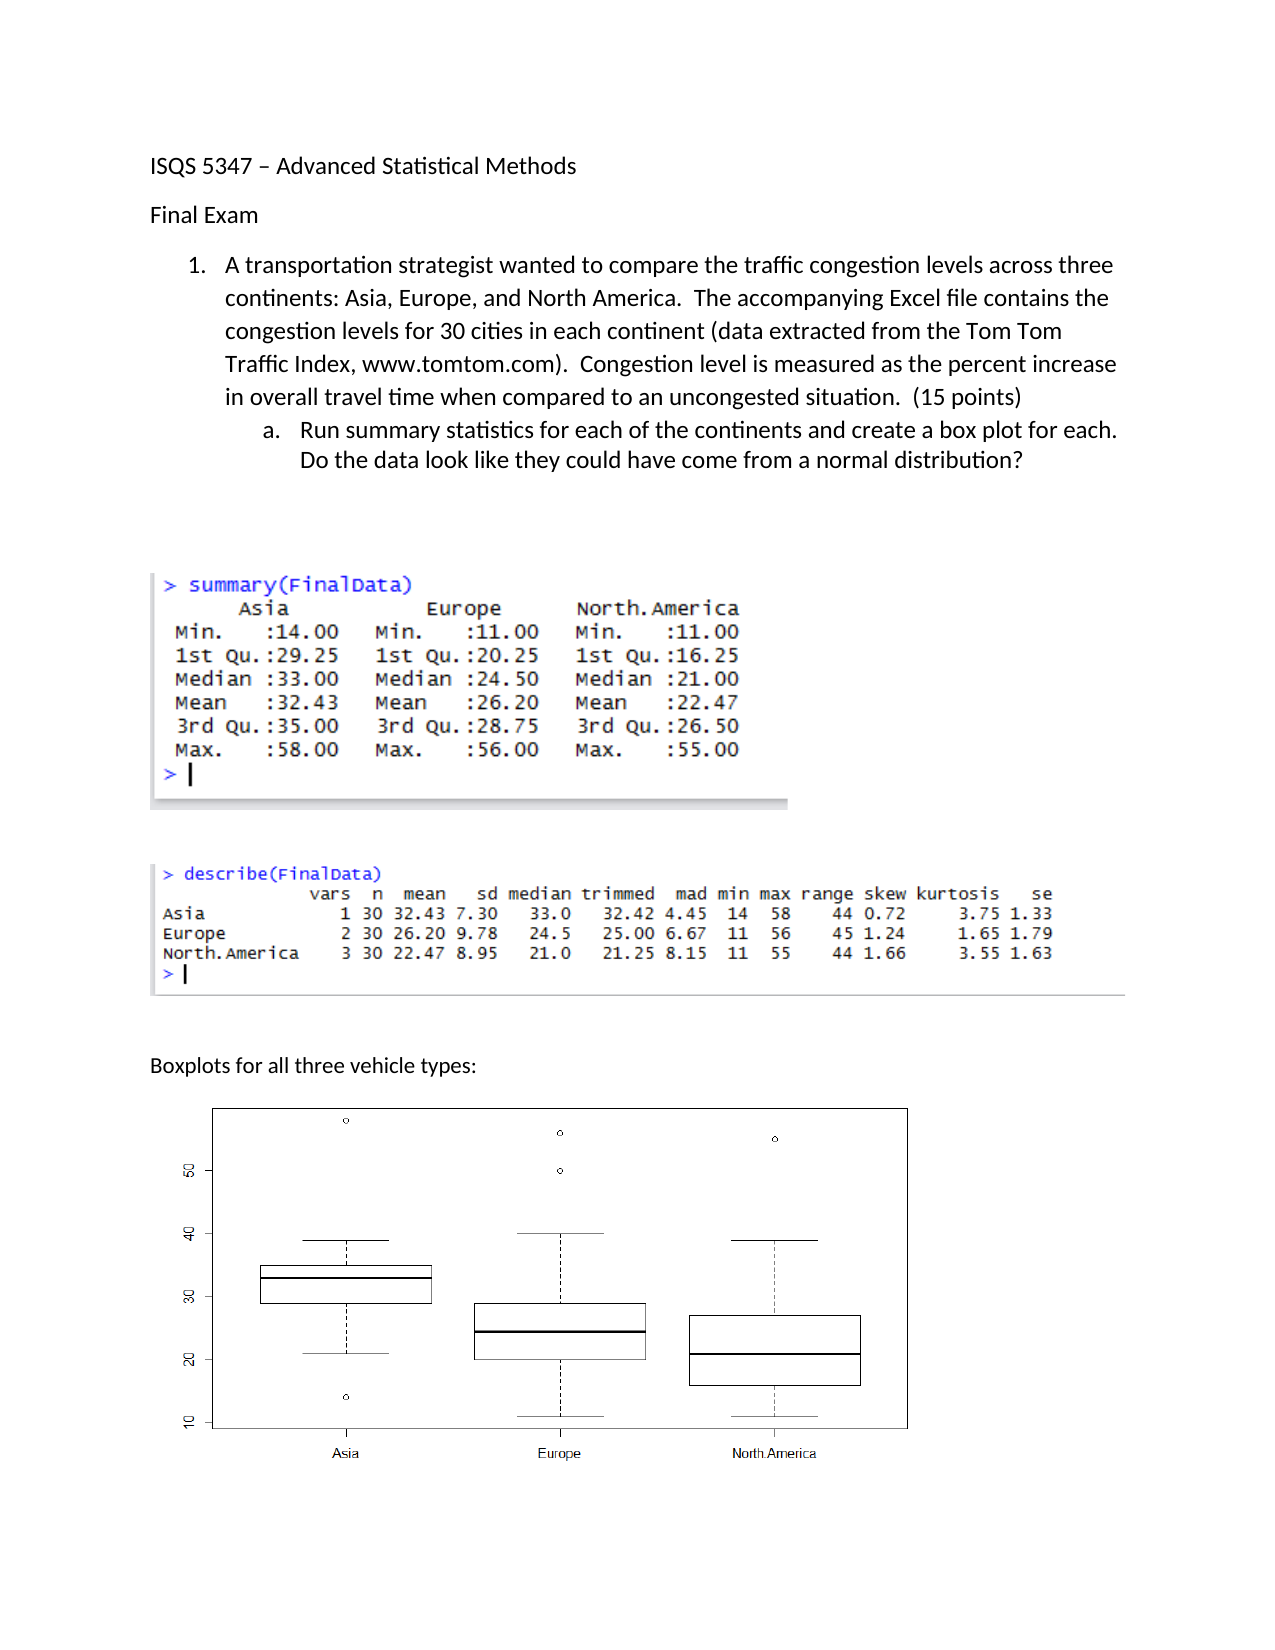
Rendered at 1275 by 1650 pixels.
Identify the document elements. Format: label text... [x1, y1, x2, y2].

picture [150, 573, 788, 810]
text Final Exam [150, 199, 1125, 230]
text ISQS 5347 – Advanced Statistical Methods [150, 150, 1125, 181]
list Run summary statistics for each of the continents and create a box plot for each. Do the data look like they could have come from a normal distribution? [262, 414, 1125, 475]
list A transportation strategist wanted to compare the traffic congestion levels across three continents: Asia, Europe, and North America. The accompanying Excel file contains the congestion levels for 30 cities in each continent (data extracted from the Tom Tom Traffic Index, www.tomtom.com). Congestion level is measured as the percent increase in overall travel time when compared to an uncongested situation. (15 points) [187, 249, 1125, 411]
picture [150, 864, 1125, 996]
picture [150, 1079, 927, 1480]
